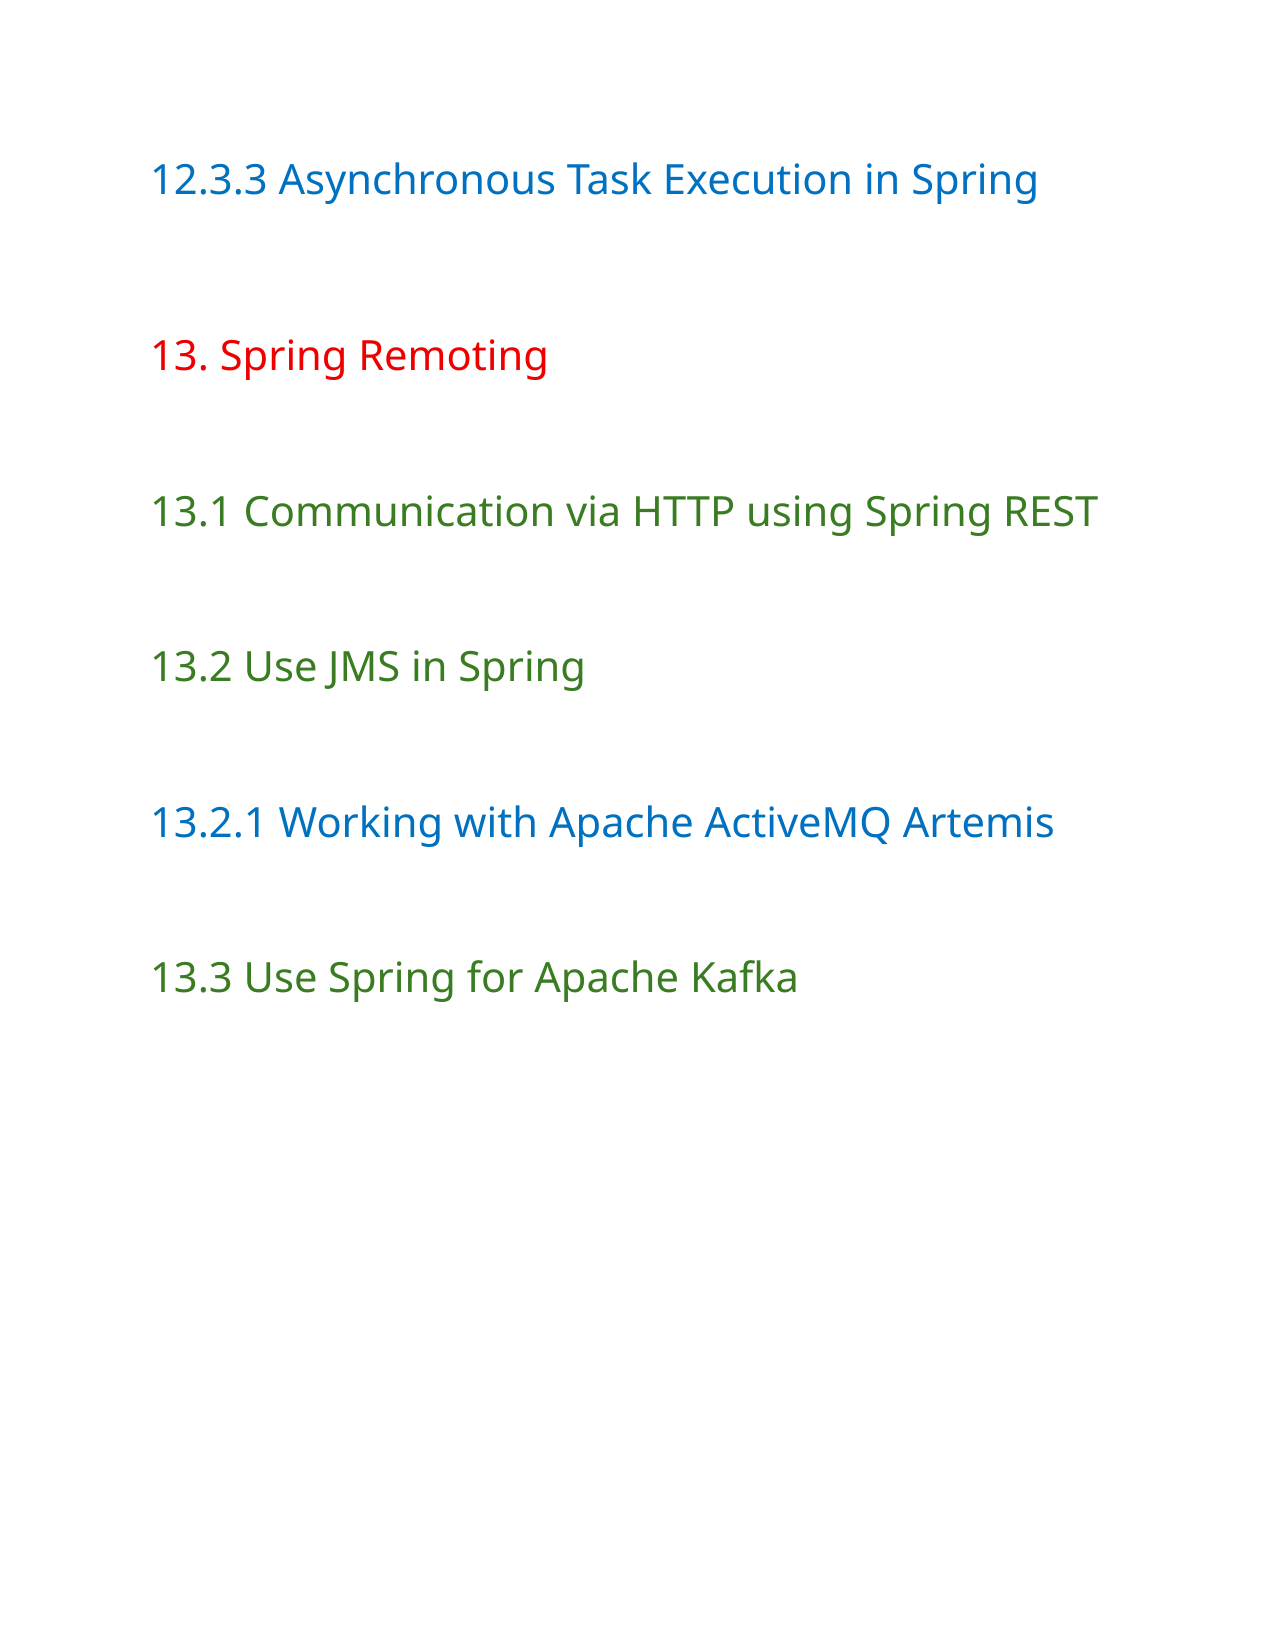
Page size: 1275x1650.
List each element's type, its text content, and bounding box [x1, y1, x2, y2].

subtitle 12.3.3 Asynchronous Task Execution in Spring [150, 150, 1125, 207]
subtitle 13.1 Communication via HTTP using Spring REST [150, 482, 1125, 538]
subtitle 13.2 Use JMS in Spring [150, 637, 1125, 694]
subtitle 13.2.1 Working with Apache ActiveMQ Artemis [150, 792, 1125, 849]
subtitle 13.3 Use Spring for Apache Kafka [150, 948, 1125, 1005]
subtitle 13. Spring Remoting [150, 326, 1125, 383]
